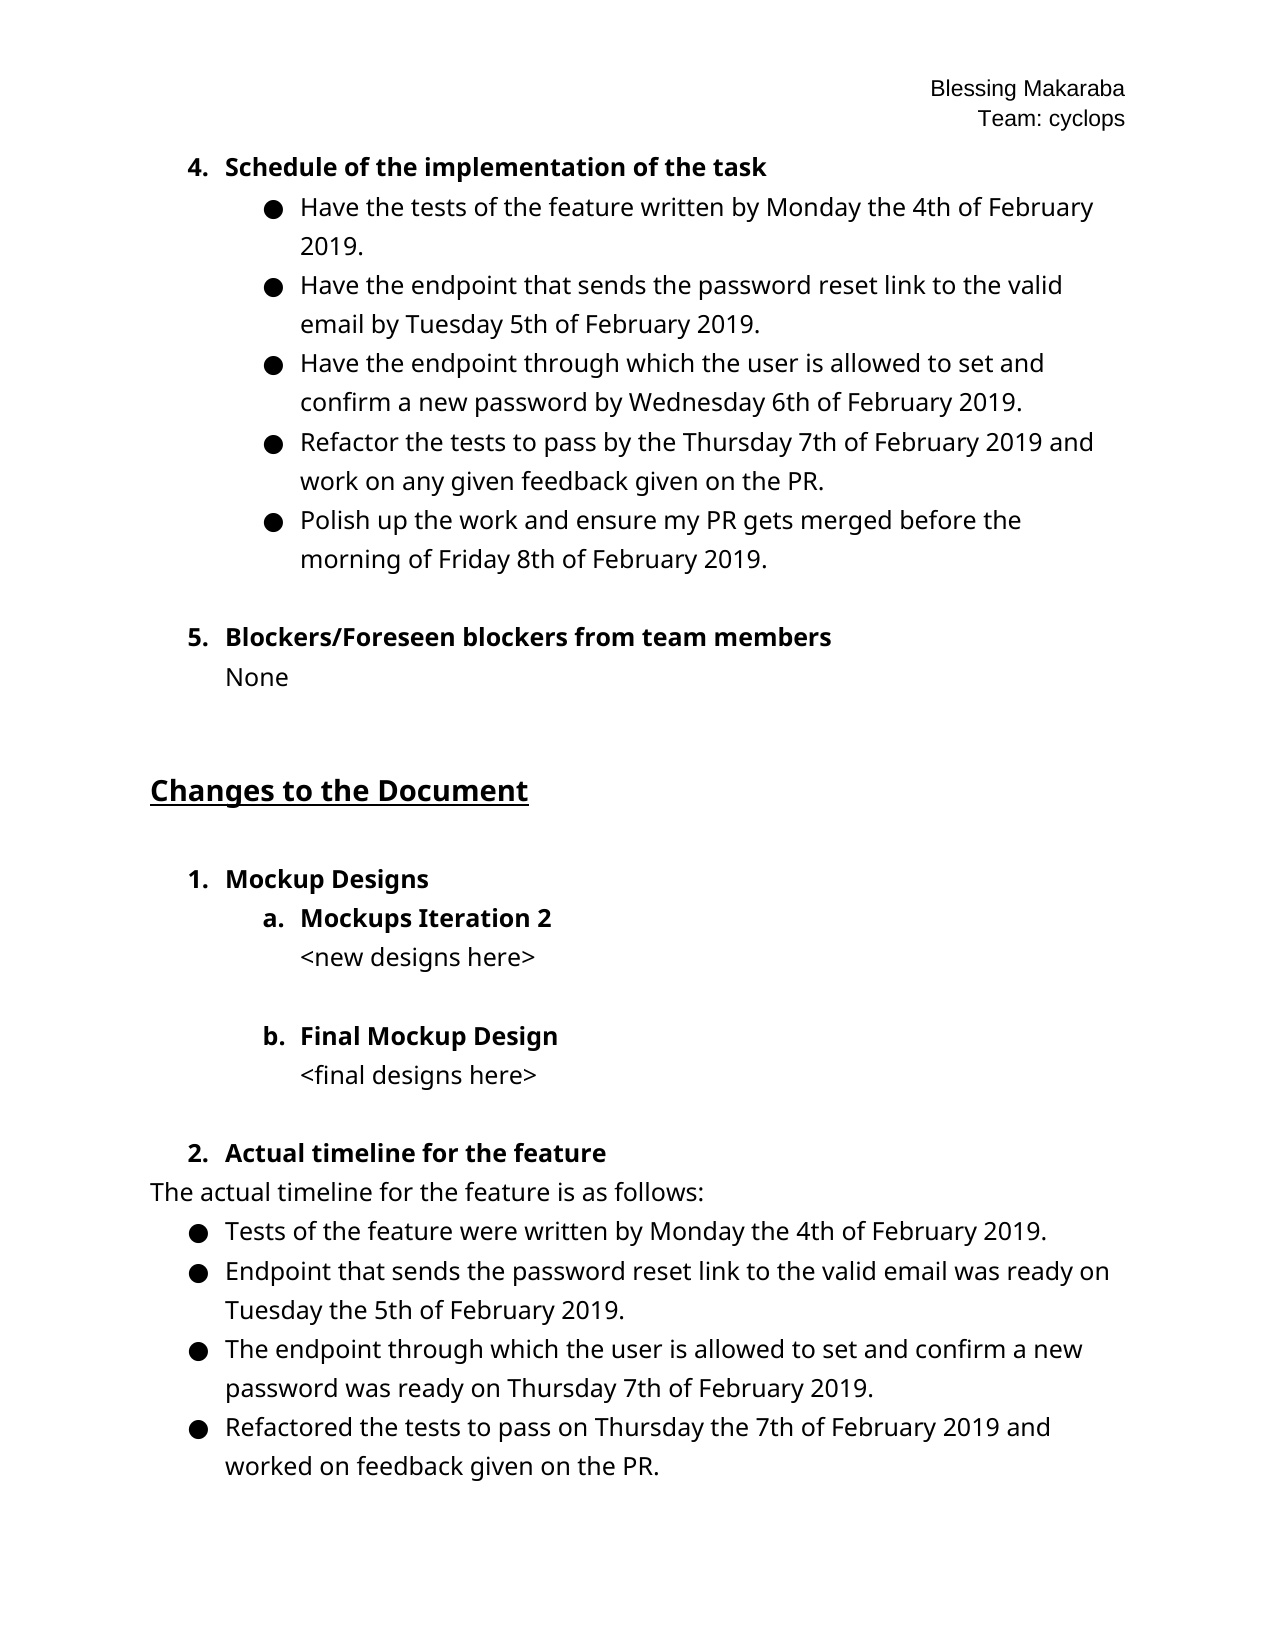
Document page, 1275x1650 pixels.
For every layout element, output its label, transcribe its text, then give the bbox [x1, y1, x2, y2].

text None [225, 659, 1125, 693]
list The endpoint through which the user is allowed to set and confirm a new password was ready on Thursday 7th of February 2019. [187, 1331, 1125, 1405]
list Blockers/Foreseen blockers from team members [187, 620, 1125, 654]
list Refactored the tests to pass on Thursday the 7th of February 2019 and worked on feedback given on the PR. [187, 1410, 1125, 1483]
list Have the endpoint through which the user is allowed to set and confirm a new password by Wednesday 6th of February 2019. [262, 346, 1125, 419]
list Final Mockup Design [262, 1018, 1125, 1052]
list Actual timeline for the feature [187, 1136, 1125, 1170]
list Refactor the tests to pass by the Thursday 7th of February 2019 and work on any given feedback given on the PR. [262, 424, 1125, 497]
list Endpoint that sends the password reset link to the valid email was ready on Tuesday the 5th of February 2019. [187, 1253, 1125, 1326]
text Changes to the Document [150, 770, 1125, 810]
list Schedule of the implementation of the task [187, 150, 1125, 184]
text The actual timeline for the feature is as follows: [150, 1175, 1125, 1209]
list Have the endpoint that sends the password reset link to the valid email by Tuesday 5th of February 2019. [262, 267, 1125, 341]
list Mockup Designs [187, 861, 1125, 896]
list Tests of the feature were written by Monday the 4th of February 2019. [187, 1214, 1125, 1248]
list Mockups Iteration 2 [262, 901, 1125, 935]
text <final designs here> [225, 1057, 1125, 1091]
list Have the tests of the feature written by Monday the 4th of February 2019. [262, 189, 1125, 262]
text <new designs here> [300, 940, 1125, 974]
list Polish up the work and ensure my PR gets merged before the morning of Friday 8th of February 2019. [262, 502, 1125, 576]
